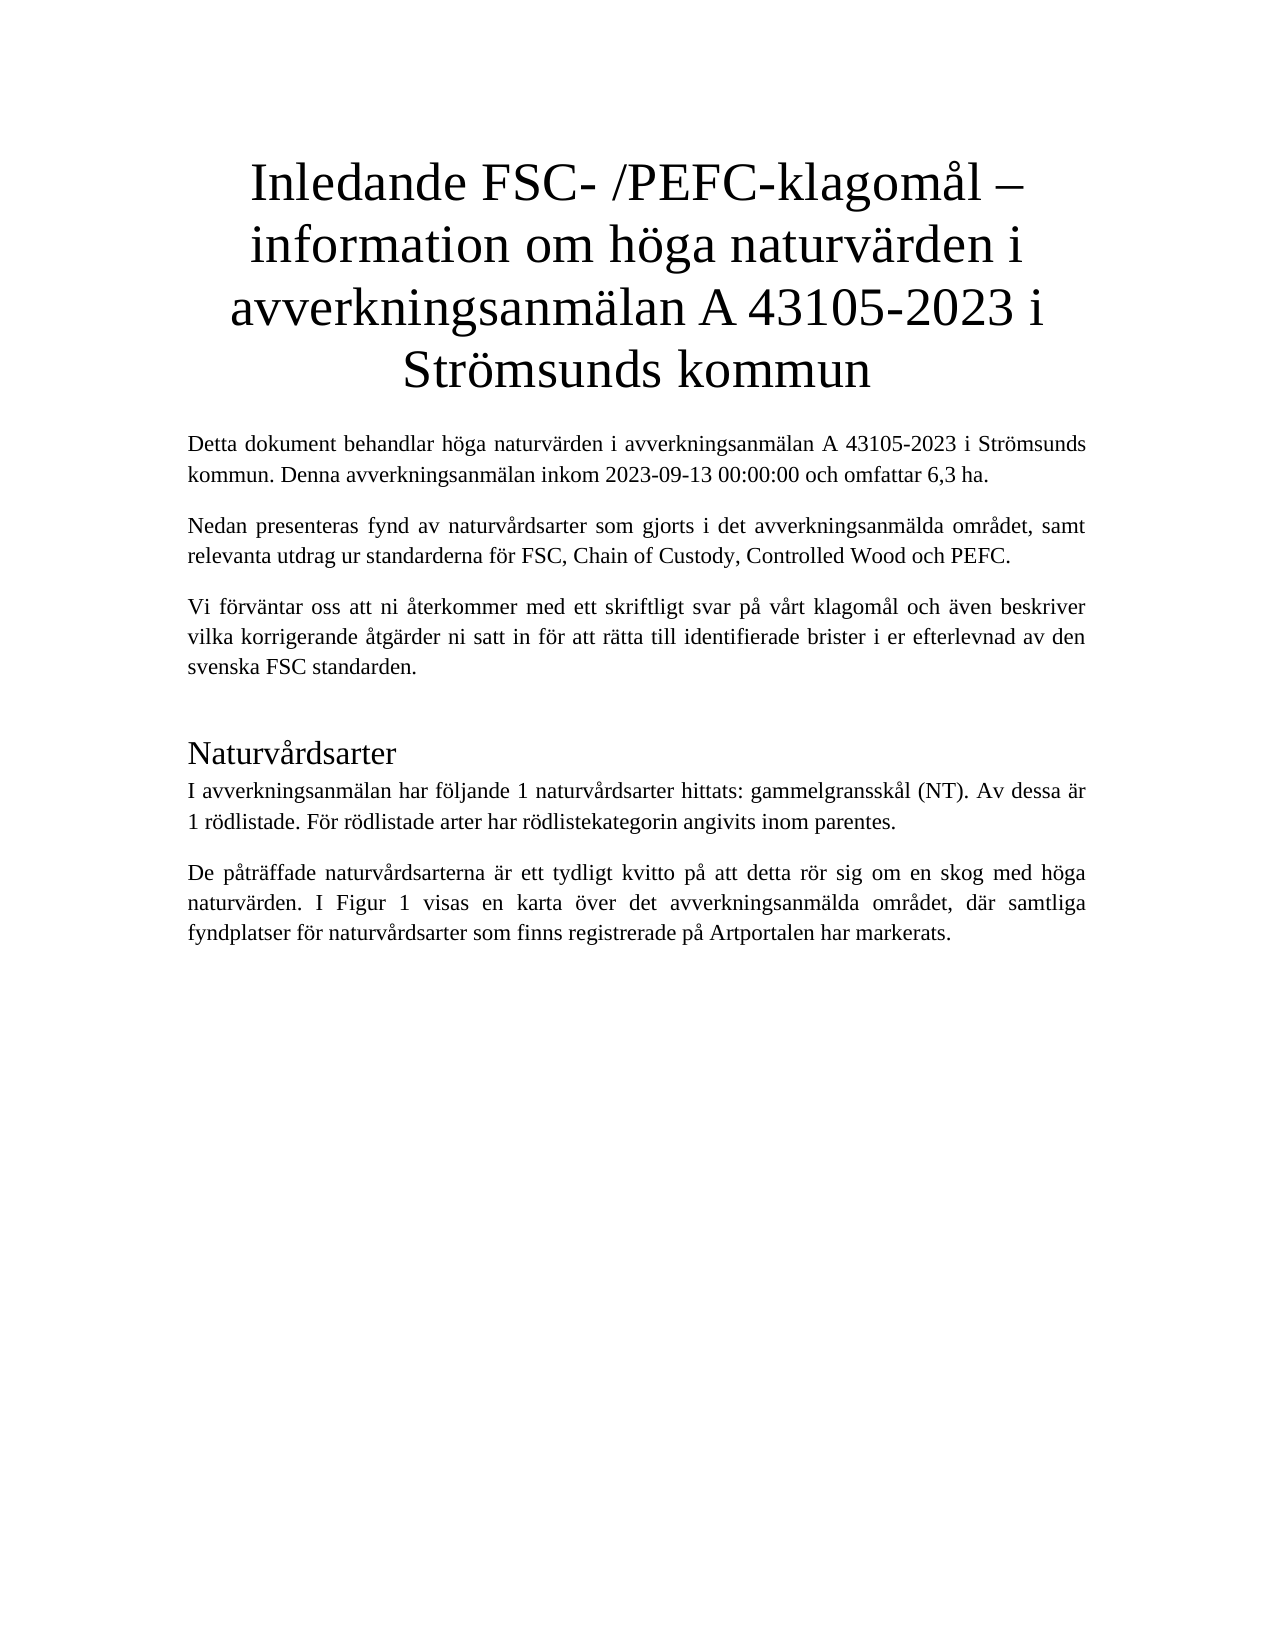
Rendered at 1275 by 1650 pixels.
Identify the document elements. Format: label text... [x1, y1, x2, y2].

text I avverkningsanmälan har följande 1 naturvårdsarter hittats: gammelgransskål (NT). Av dessa är 1 rödlistade. För rödlistade arter har rödlistekategorin angivits inom parentes. [187, 778, 1087, 834]
text Detta dokument behandlar höga naturvärden i avverkningsanmälan A 43105-2023 i Strömsunds kommun. Denna avverkningsanmälan inkom 2023-09-13 00:00:00 och omfattar 6,3 ha. [187, 430, 1087, 487]
text Vi förväntar oss att ni återkommer med ett skriftligt svar på vårt klagomål och även beskriver vilka korrigerande åtgärder ni satt in för att rätta till identifierade brister i er efterlevnad av den svenska FSC standarden. [187, 593, 1087, 680]
subtitle Naturvårdsarter [187, 733, 1087, 772]
text Nedan presenteras fynd av naturvårdsarter som gjorts i det avverkningsanmälda området, samt relevanta utdrag ur standarderna för FSC, Chain of Custody, Controlled Wood och PEFC. [187, 512, 1087, 568]
text De påträffade naturvårdsarterna är ett tydligt kvitto på att detta rör sig om en skog med höga naturvärden. I Figur 1 visas en karta över det avverkningsanmälda området, där samtliga fyndplatser för naturvårdsarter som finns registrerade på Artportalen har markerats. [187, 859, 1087, 946]
title Inledande FSC- /PEFC-klagomål – information om höga naturvärden i avverkningsanmälan A 43105-2023 i Strömsunds kommun [187, 150, 1087, 399]
